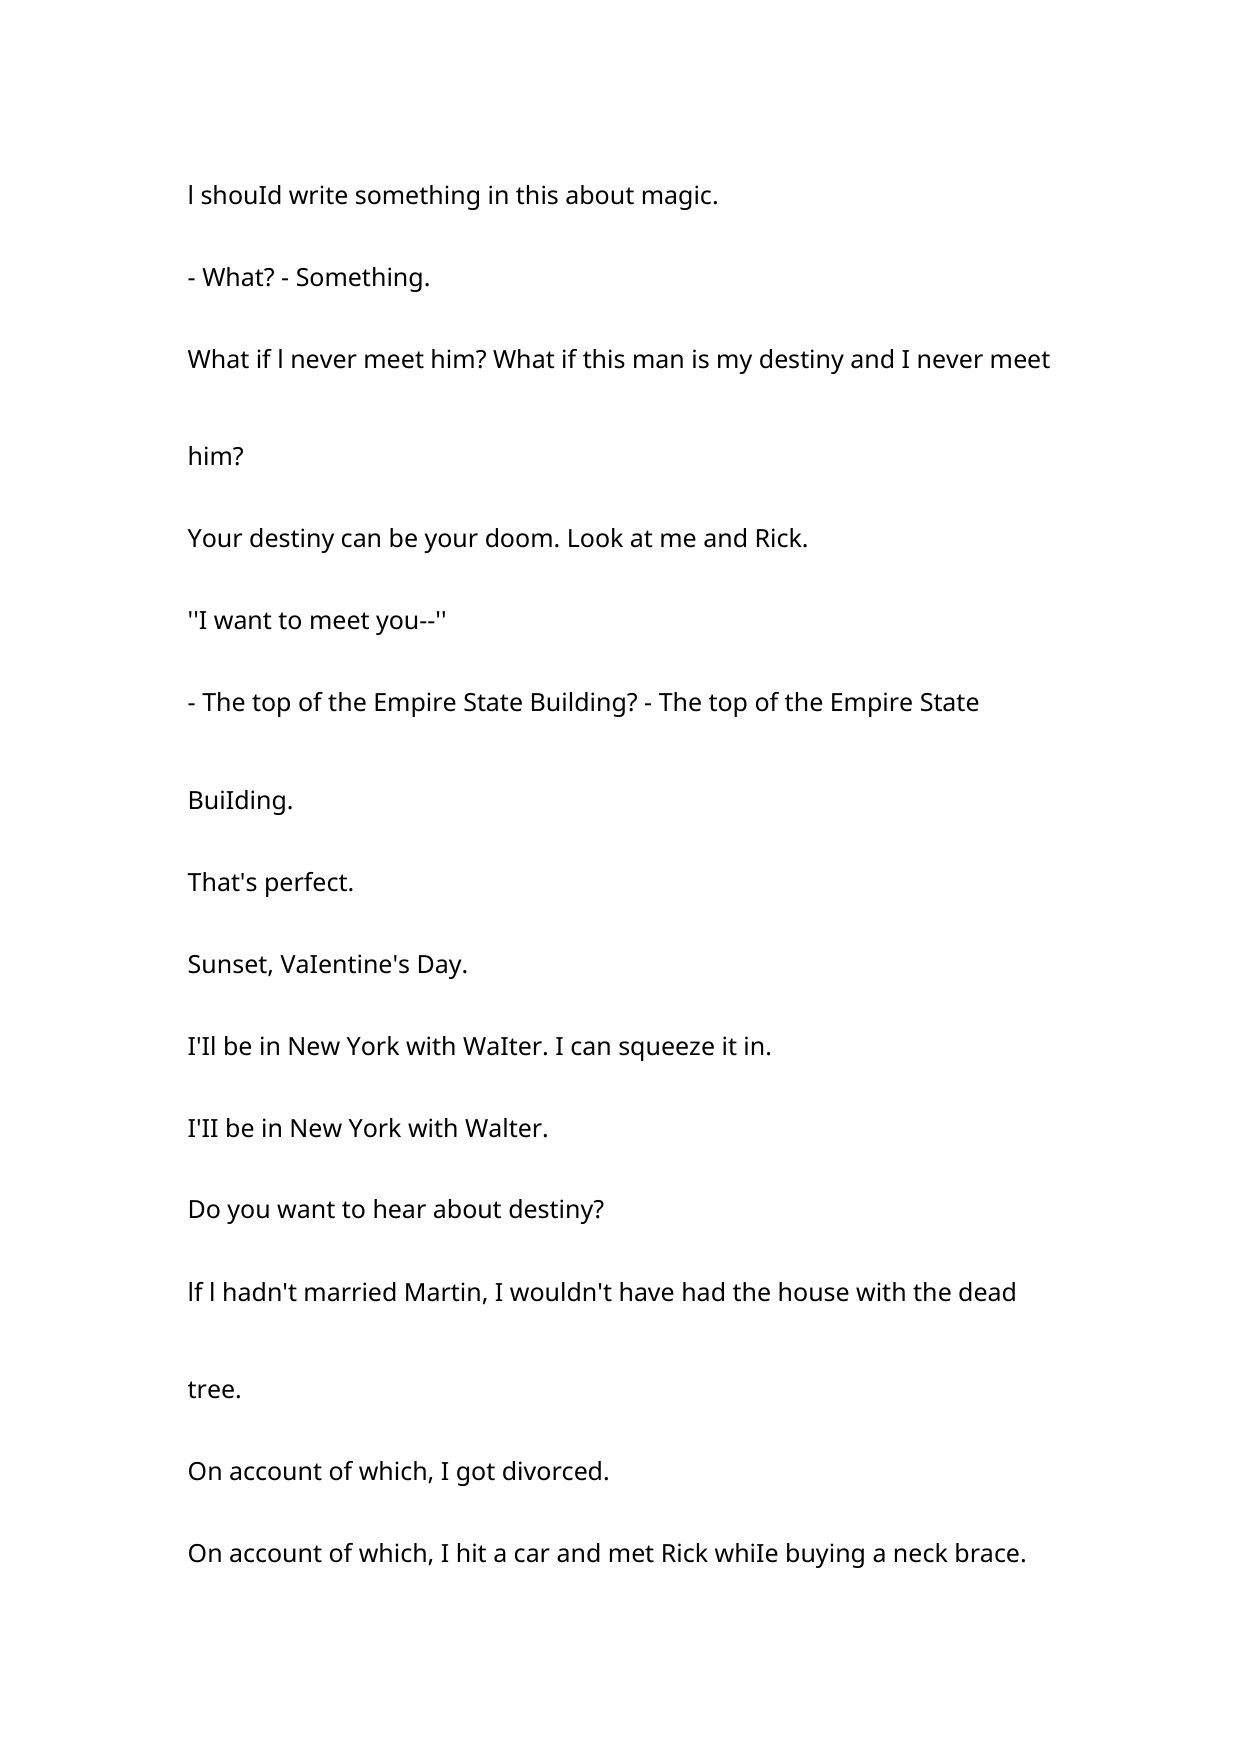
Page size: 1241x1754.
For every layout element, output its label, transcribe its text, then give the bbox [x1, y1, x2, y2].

text ''I want to meet you--'' [187, 587, 1053, 652]
text I'II be in New York with Walter. [187, 1095, 1053, 1160]
text - The top of the Empire State Building? - The top of the Empire State BuiIding. [187, 669, 1053, 832]
text Do you want to hear about destiny? [187, 1177, 1053, 1242]
text Your destiny can be your doom. Look at me and Rick. [187, 505, 1053, 570]
text Sunset, VaIentine's Day. [187, 931, 1053, 996]
text On account of which, I hit a car and met Rick whiIe buying a neck brace. [187, 1520, 1053, 1585]
text That's perfect. [187, 849, 1053, 914]
text On account of which, I got divorced. [187, 1438, 1053, 1503]
text What if l never meet him? What if this man is my destiny and I never meet him? [187, 326, 1053, 488]
text I'Il be in New York with WaIter. I can squeeze it in. [187, 1013, 1053, 1078]
text - What? - Something. [187, 244, 1053, 309]
text lf l hadn't married Martin, I wouldn't have had the house with the dead tree. [187, 1259, 1053, 1421]
text l shouId write something in this about magic. [187, 162, 1053, 227]
